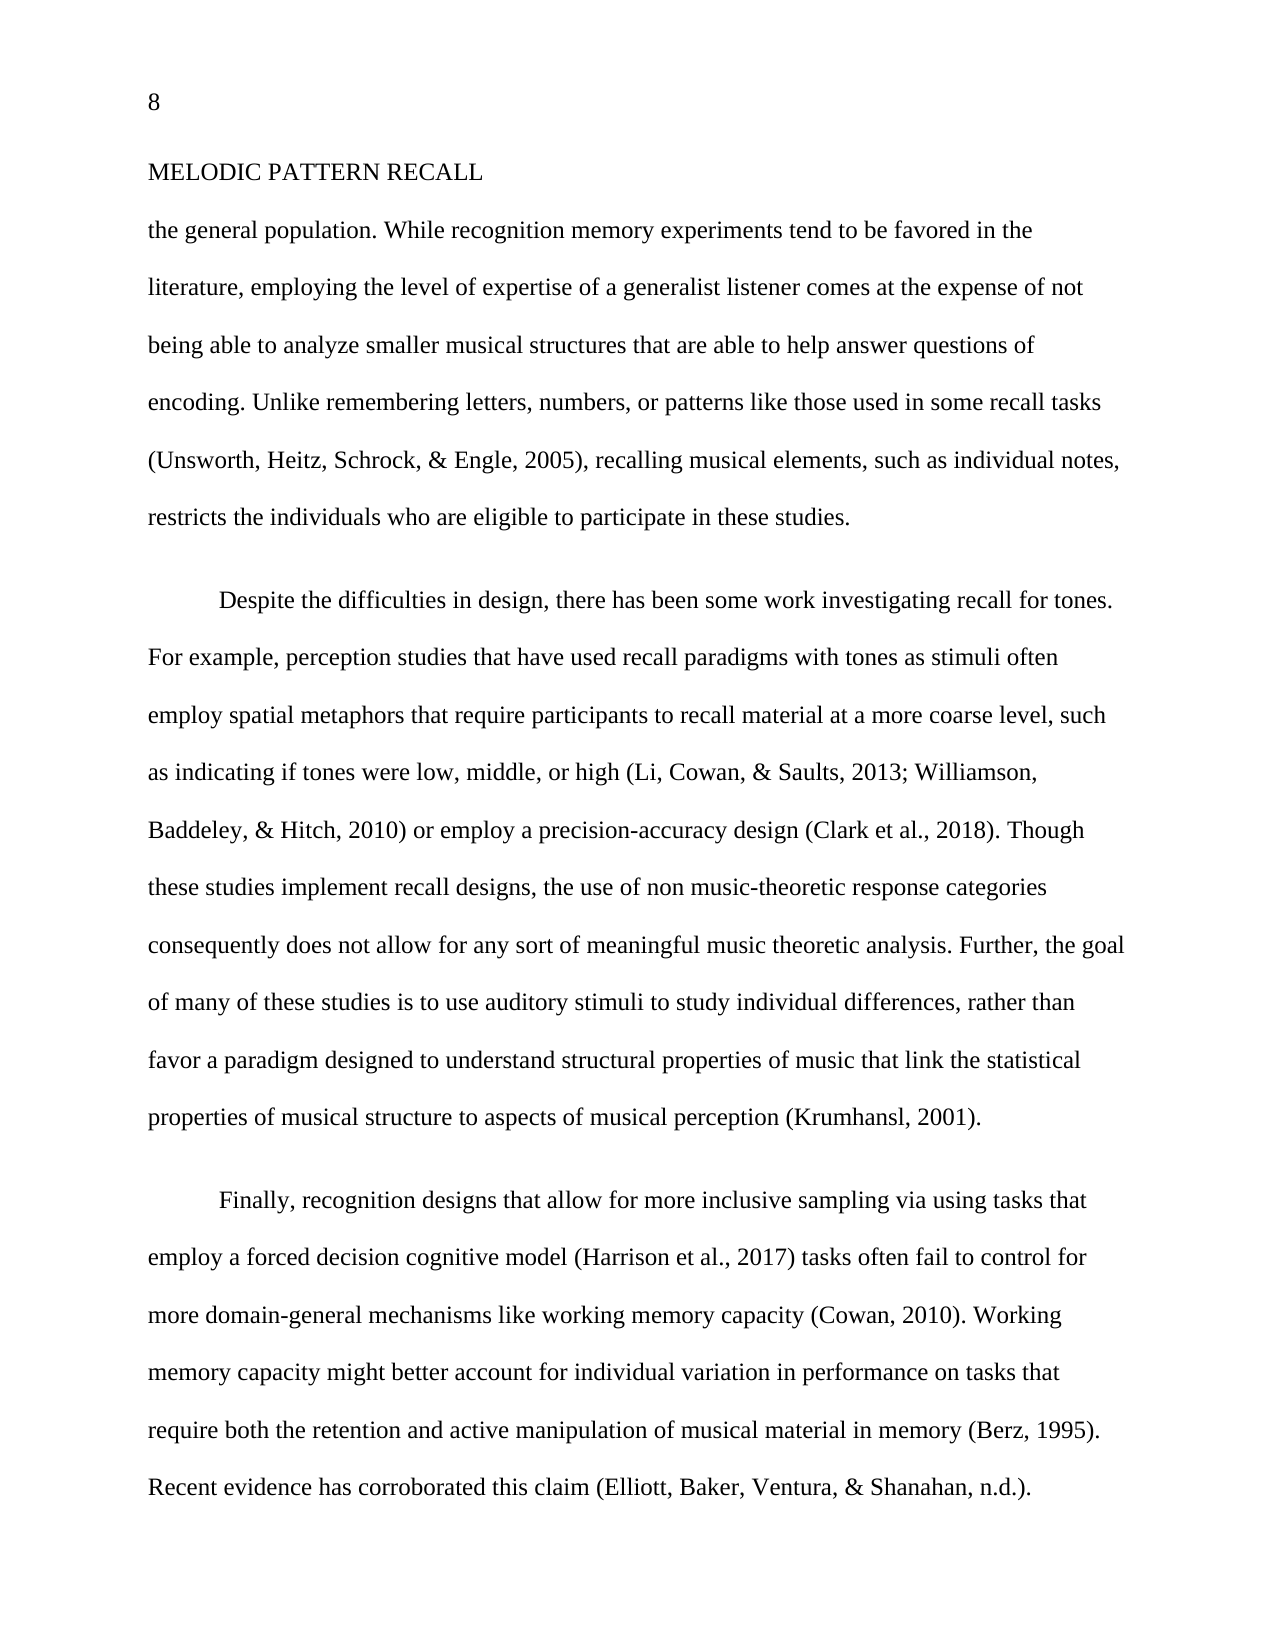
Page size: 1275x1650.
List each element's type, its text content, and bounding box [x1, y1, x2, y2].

text Finally, recognition designs that allow for more inclusive sampling via using tasks that employ a forced decision cognitive model (Harrison et al., 2017) tasks often fail to control for more domain-general mechanisms like working memory capacity (Cowan, 2010). Working memory capacity might better account for individual variation in performance on tasks that require both the retention and active manipulation of musical material in memory (Berz, 1995). Recent evidence has corroborated this claim (Elliott, Baker, Ventura, & Shanahan, n.d.). [148, 1185, 1127, 1501]
text Despite the difficulties in design, there has been some work investigating recall for tones. For example, perception studies that have used recall paradigms with tones as stimuli often employ spatial metaphors that require participants to recall material at a more coarse level, such as indicating if tones were low, middle, or high (Li, Cowan, & Saults, 2013; Williamson, Baddeley, & Hitch, 2010) or employ a precision-accuracy design (Clark et al., 2018). Though these studies implement recall designs, the use of non music-theoretic response categories consequently does not allow for any sort of meaningful music theoretic analysis. Further, the goal of many of these studies is to use auditory stimuli to study individual differences, rather than favor a paradigm designed to understand structural properties of music that link the statistical properties of musical structure to aspects of musical perception (Krumhansl, 2001). [148, 585, 1127, 1131]
